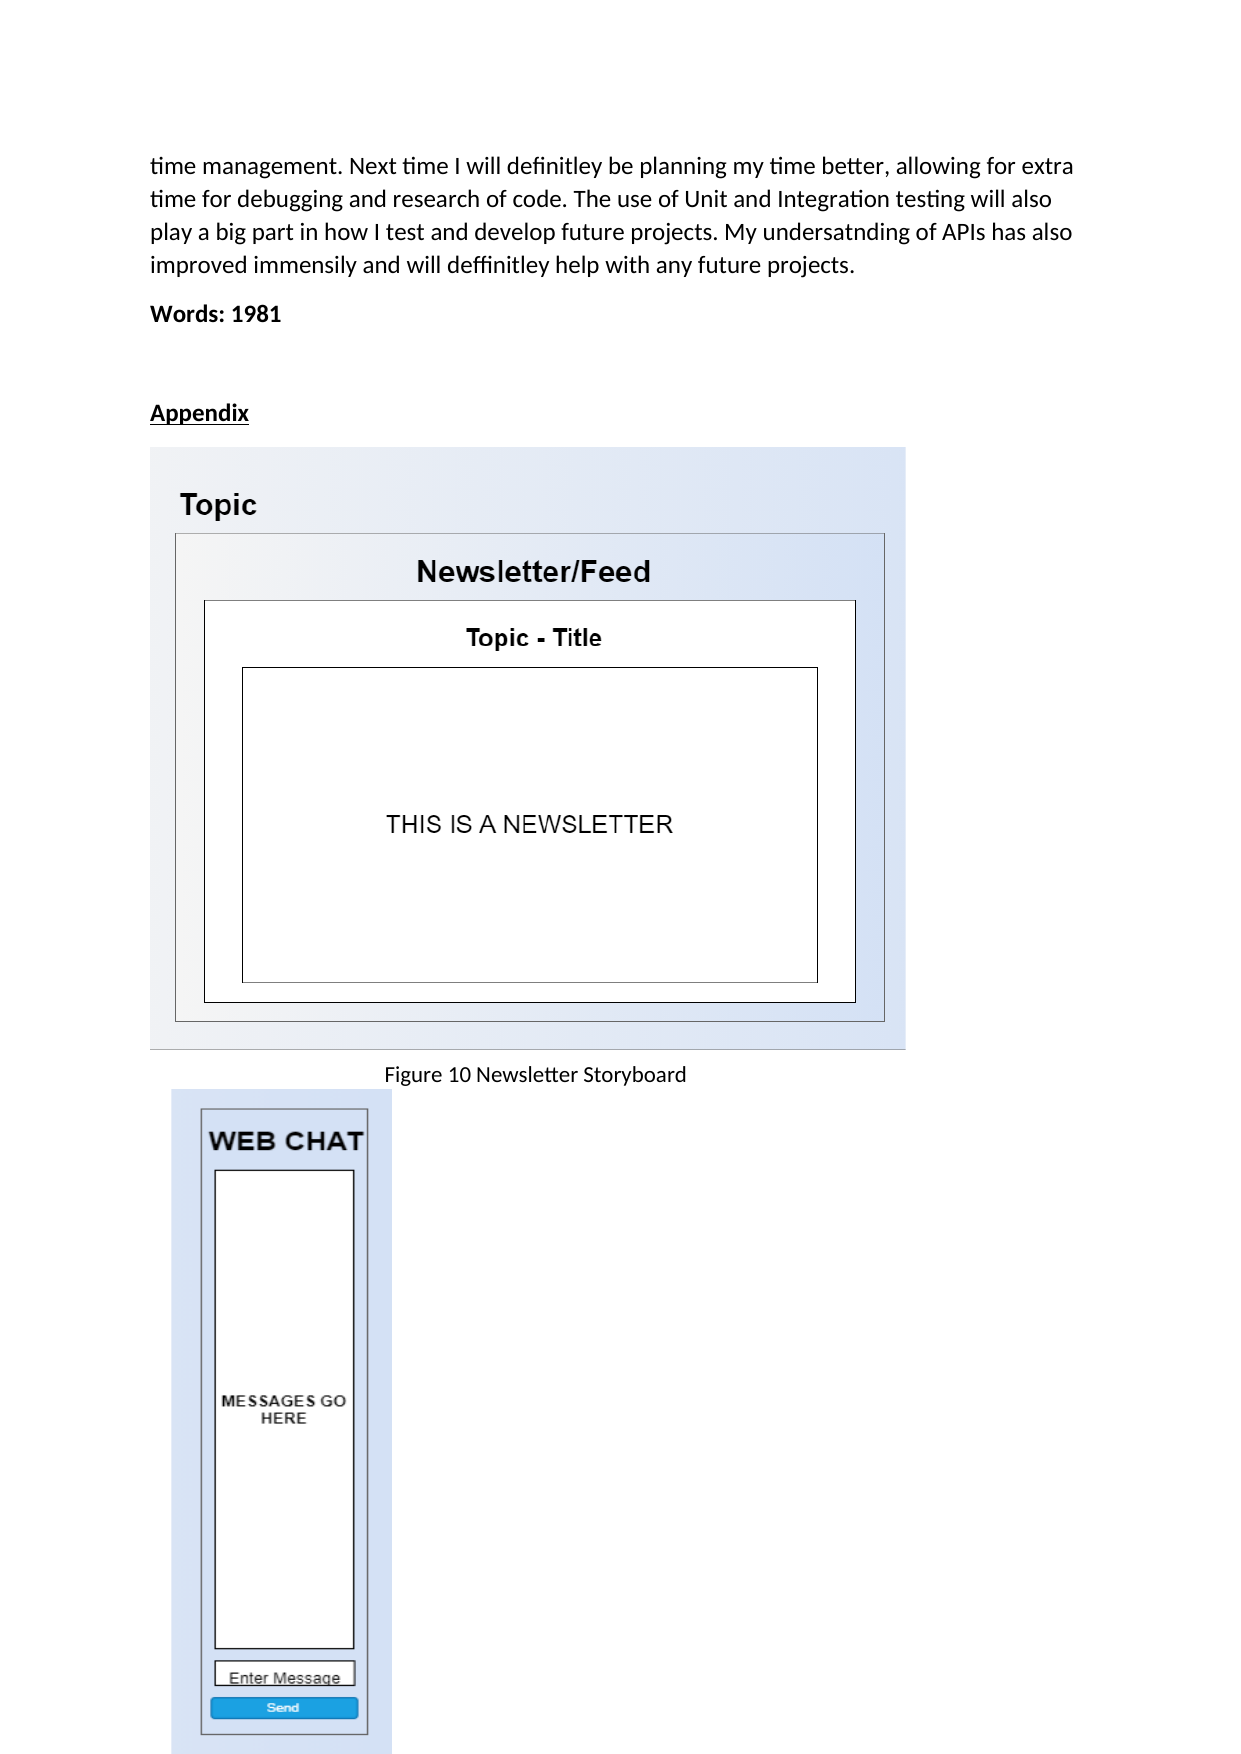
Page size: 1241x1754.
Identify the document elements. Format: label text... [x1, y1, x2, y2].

text Appendix [150, 397, 1090, 428]
picture [171, 1089, 392, 1754]
picture [150, 447, 906, 1050]
text Words: 1981 [150, 298, 1090, 329]
